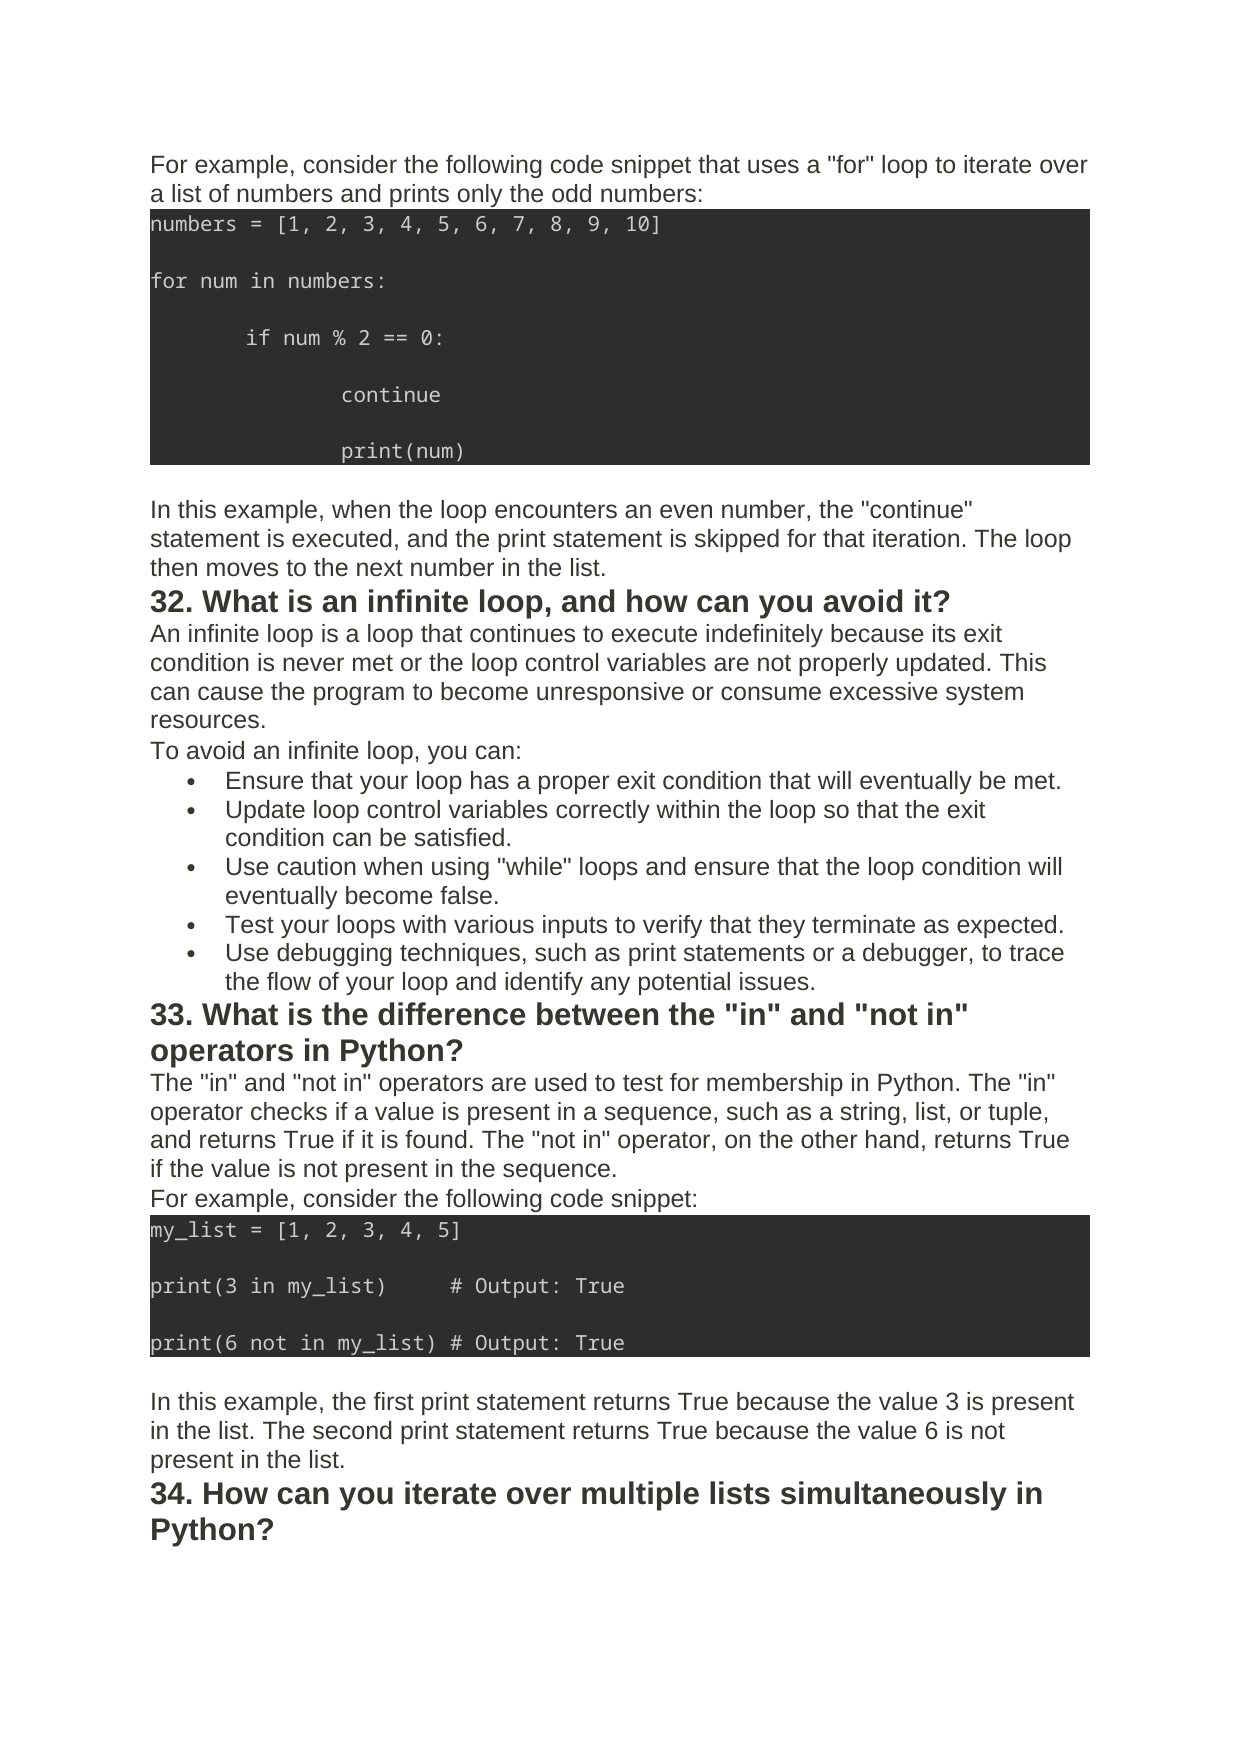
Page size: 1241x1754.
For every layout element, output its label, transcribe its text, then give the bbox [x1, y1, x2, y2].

text continue [150, 380, 1090, 408]
text To avoid an infinite loop, you can: [150, 736, 1090, 764]
text print(num) [150, 437, 1090, 465]
list Update loop control variables correctly within the loop so that the exit condition can be satisfied. [187, 795, 1090, 852]
text For example, consider the following code snippet that uses a "for" loop to iterate over a list of numbers and prints only the odd numbers: [150, 150, 1090, 207]
list Use caution when using "while" loops and ensure that the loop condition will eventually become false. [187, 852, 1090, 910]
text my_list = [1, 2, 3, 4, 5] [150, 1215, 1090, 1243]
text if num % 2 == 0: [150, 323, 1090, 351]
text In this example, the first print statement returns True because the value 3 is present in the list. The second print statement returns True because the value 6 is not present in the list. [150, 1387, 1090, 1473]
text 32. What is an infinite loop, and how can you avoid it? [150, 583, 1090, 619]
list Ensure that your loop has a proper exit condition that will eventually be met. [187, 766, 1090, 795]
text print(6 not in my_list) # Output: True [150, 1328, 1090, 1357]
text print(3 in my_list) # Output: True [150, 1272, 1090, 1300]
text 34. How can you iterate over multiple lists simultaneously in Python? [150, 1475, 1090, 1547]
text numbers = [1, 2, 3, 4, 5, 6, 7, 8, 9, 10] [150, 209, 1090, 237]
list Use debugging techniques, such as print statements or a debugger, to trace the flow of your loop and identify any potential issues. [187, 938, 1090, 996]
text An infinite loop is a loop that continues to execute indefinitely because its exit condition is never met or the loop control variables are not properly updated. This can cause the program to become unresponsive or consume excessive system resources. [150, 619, 1090, 734]
list Test your loops with various inputs to verify that they terminate as expected. [187, 910, 1090, 938]
text For example, consider the following code snippet: [150, 1184, 1090, 1213]
text for num in numbers: [150, 266, 1090, 294]
text In this example, when the loop encounters an even number, the "continue" statement is executed, and the print statement is skipped for that iteration. The loop then moves to the next number in the list. [150, 495, 1090, 582]
text The "in" and "not in" operators are used to test for membership in Python. The "in" operator checks if a value is present in a sequence, such as a string, list, or tuple, and returns True if it is found. The "not in" operator, on the other hand, returns True if the value is not present in the sequence. [150, 1068, 1090, 1183]
text 33. What is the difference between the "in" and "not in" operators in Python? [150, 996, 1090, 1068]
